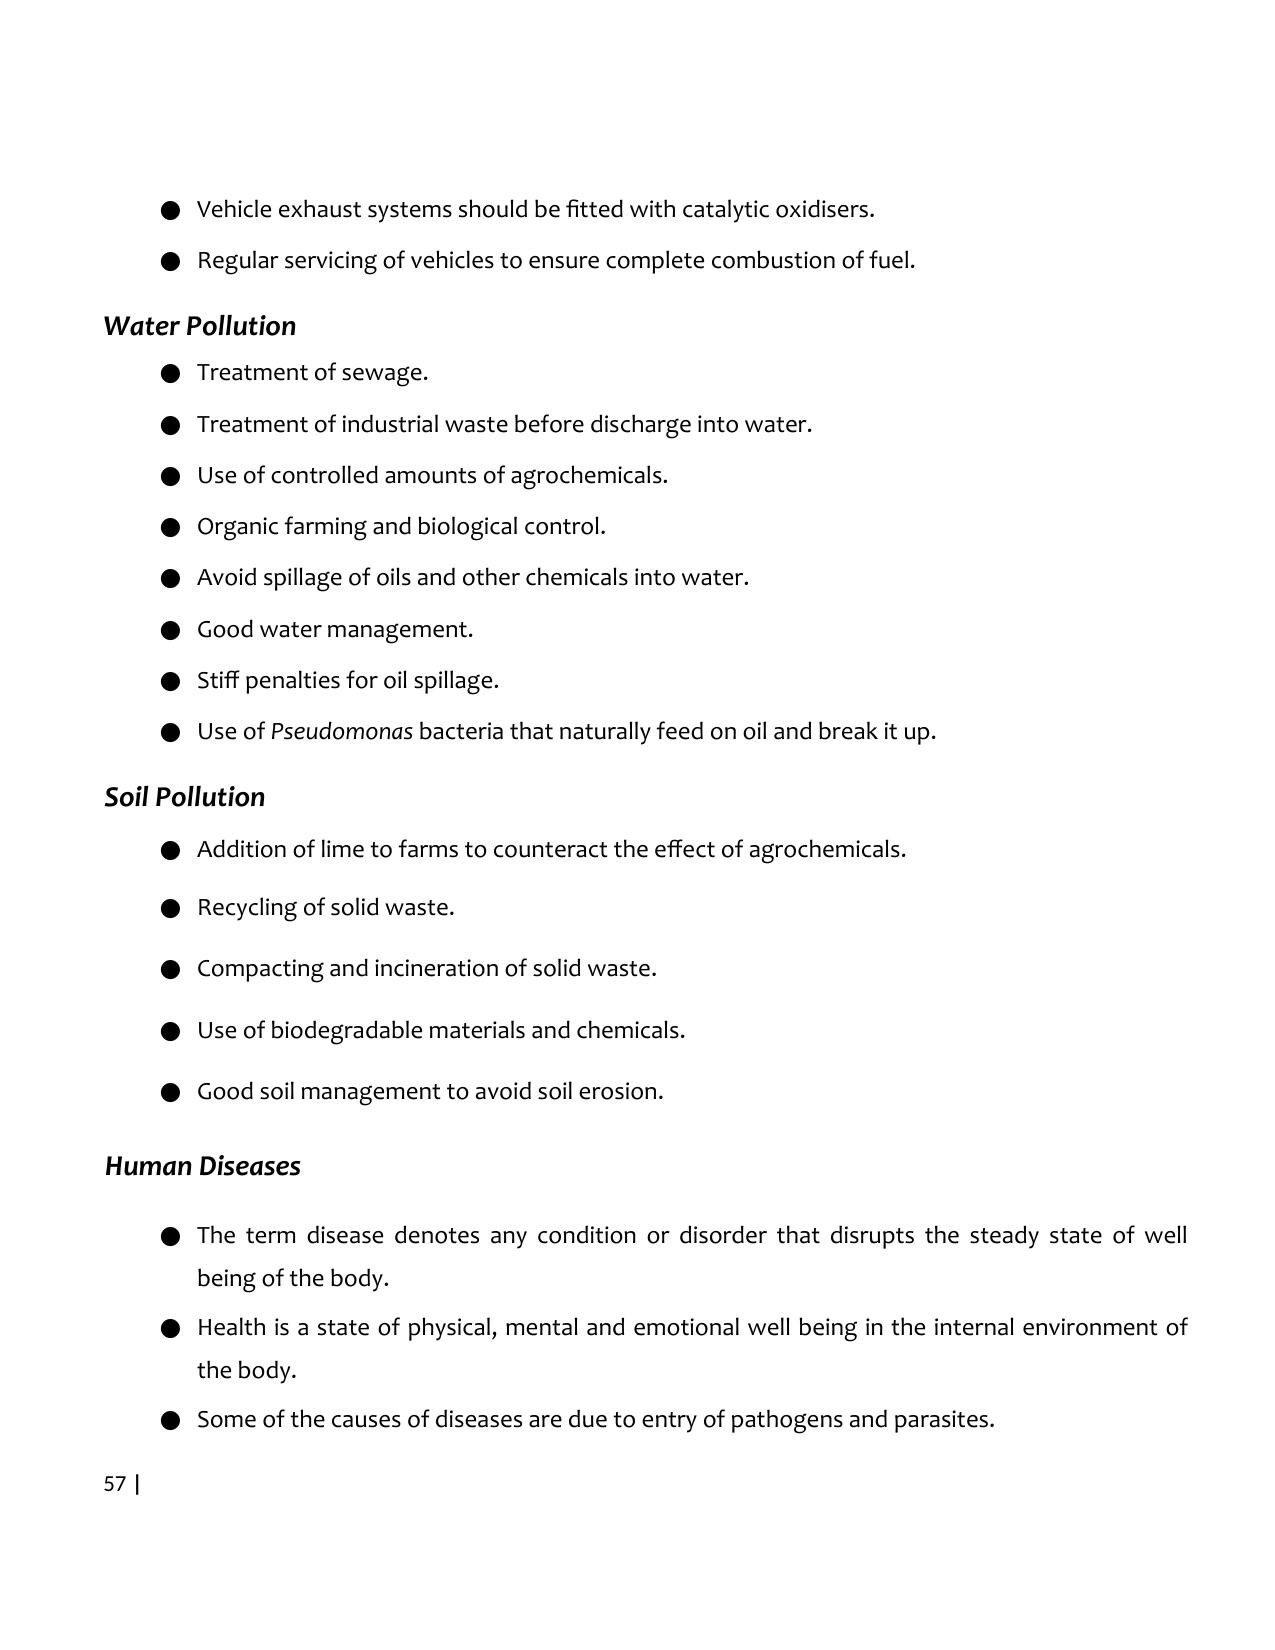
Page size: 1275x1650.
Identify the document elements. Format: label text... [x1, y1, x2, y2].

list Health is a state of physical, mental and emotional well being in the internal environment of the body. [159, 1299, 1190, 1385]
list Compacting and incineration of solid waste. [159, 940, 1191, 991]
list The term disease denotes any condition or disorder that disrupts the steady state of well being of the body. [159, 1207, 1190, 1293]
list Regular servicing of vehicles to ensure complete combustion of fuel. [159, 232, 1189, 283]
list Good water management. [159, 600, 1190, 651]
list Use of biodegradable materials and chemicals. [159, 1001, 1191, 1052]
list Good soil management to avoid soil erosion. [159, 1063, 1191, 1114]
list Use of Pseudomonas bacteria that naturally feed on oil and break it up. [159, 703, 1190, 754]
list Stiff penalties for oil spillage. [159, 651, 1190, 703]
list Treatment of industrial waste before discharge into water. [159, 395, 1190, 446]
list Treatment of sewage. [159, 344, 1191, 395]
list Vehicle exhaust systems should be fitted with catalytic oxidisers. [159, 181, 1189, 232]
text Water Pollution [103, 308, 1191, 344]
list Use of controlled amounts of agrochemicals. [159, 446, 1190, 498]
list Organic farming and biological control. [159, 498, 1190, 549]
list Recycling of solid waste. [159, 878, 1191, 929]
text Soil Pollution [104, 780, 1191, 813]
list Avoid spillage of oils and other chemicals into water. [159, 549, 1190, 600]
list Some of the causes of diseases are due to entry of pathogens and parasites. [159, 1390, 1190, 1442]
list Addition of lime to farms to counteract the effect of agrochemicals. [159, 820, 1188, 872]
text Human Diseases [104, 1147, 1191, 1183]
